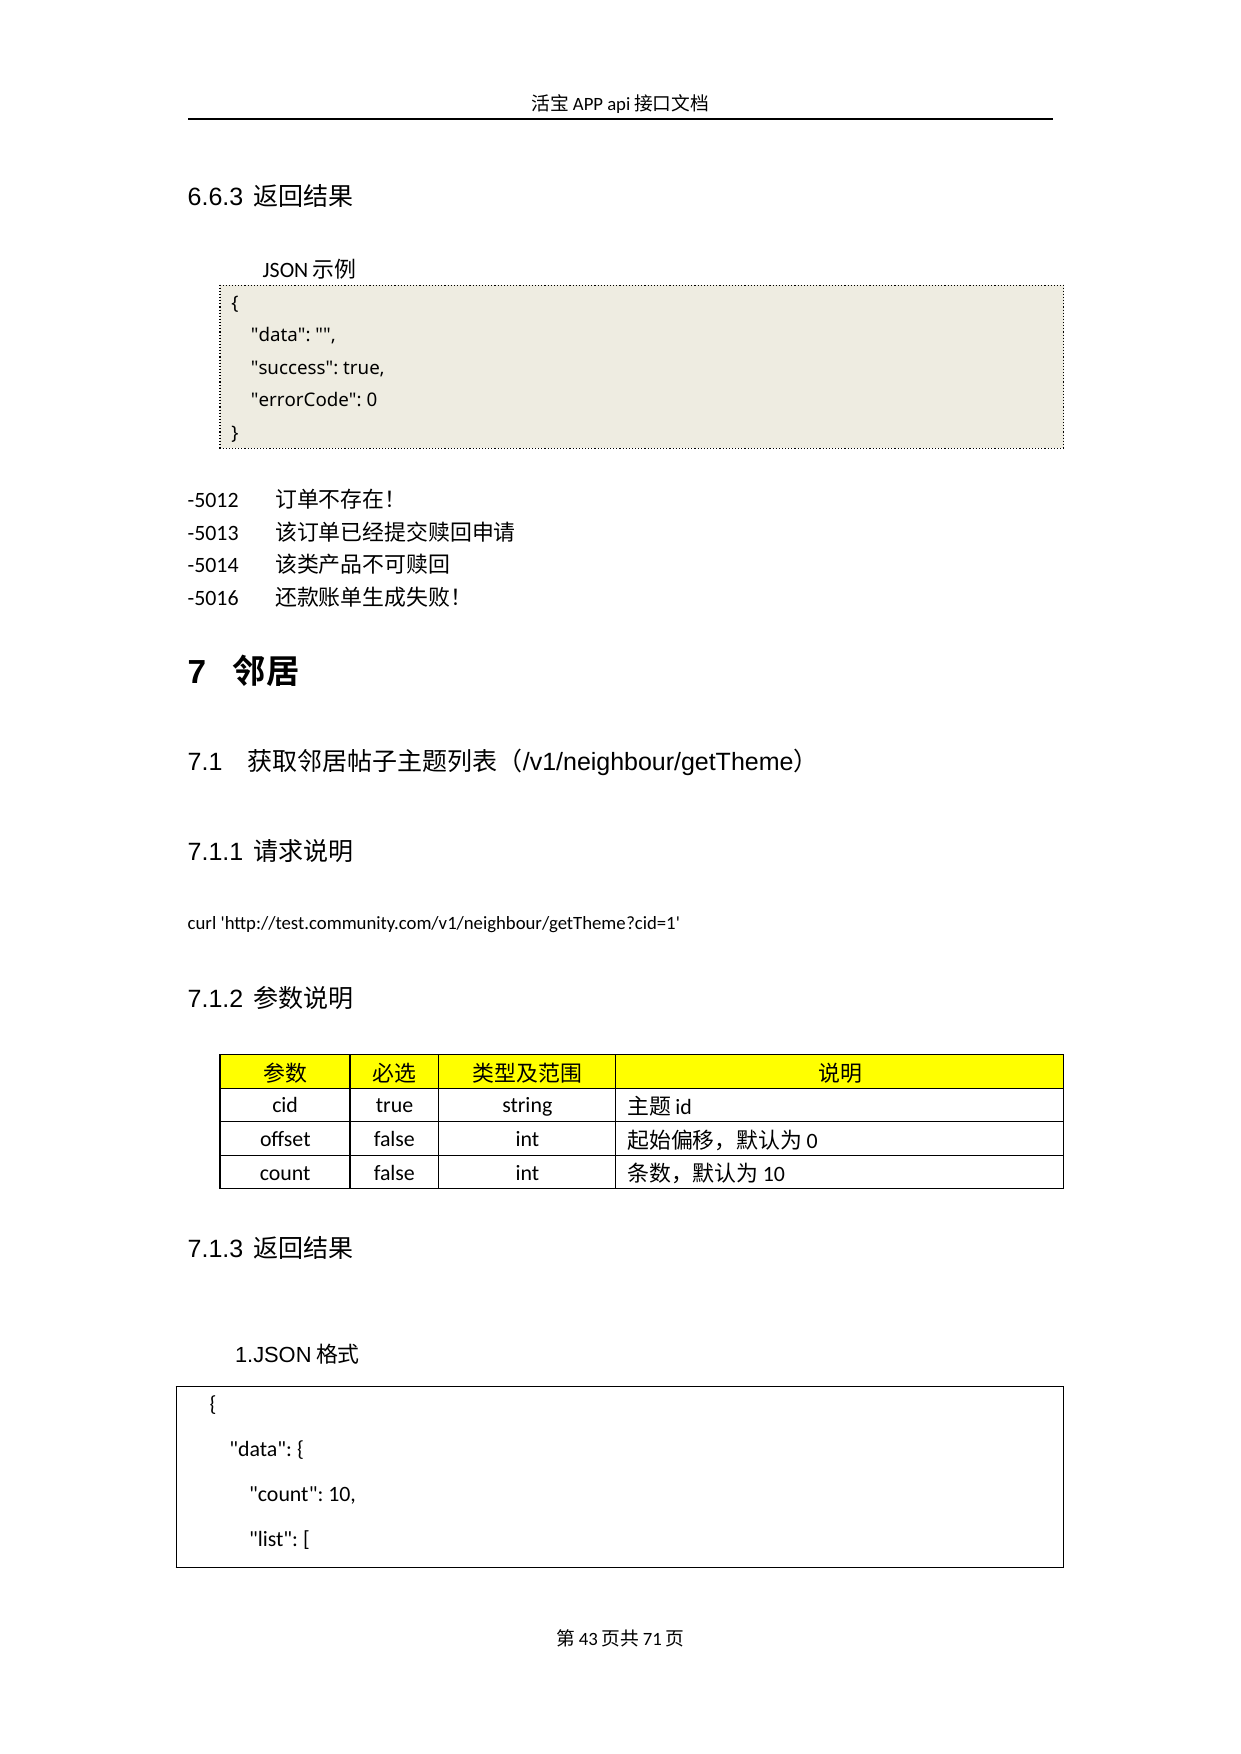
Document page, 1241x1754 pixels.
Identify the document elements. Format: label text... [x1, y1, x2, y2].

text -5016 还款账单生成失败！ [187, 579, 1053, 612]
table_cell string [439, 1089, 615, 1121]
text JSON示例 [262, 252, 1053, 284]
table_cell 起始偏移，默认为0 [616, 1122, 1063, 1155]
subtitle 请求说明 [187, 817, 1053, 882]
table_header { "data": "", "success": true, "errorCode": 0 } [220, 285, 1064, 448]
table_cell offset [221, 1122, 349, 1155]
table_header 参数 [221, 1055, 349, 1088]
table_cell false [351, 1122, 438, 1155]
text -5014 该类产品不可赎回 [187, 547, 1053, 579]
table_cell cid [221, 1089, 349, 1121]
subtitle 参数说明 [187, 964, 1053, 1029]
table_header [177, 1387, 1063, 1567]
table_header 说明 [616, 1055, 1063, 1088]
subtitle 获取邻居帖子主题列表（/v1/neighbour/getTheme） [187, 727, 1053, 792]
subtitle 邻居 [187, 637, 1053, 702]
subtitle 返回结果 [187, 1214, 1053, 1312]
table_cell int [439, 1156, 615, 1188]
table_cell false [351, 1156, 438, 1188]
table_cell true [351, 1089, 438, 1121]
table_cell 主题id [616, 1089, 1063, 1121]
table_cell int [439, 1122, 615, 1155]
table_cell count [221, 1156, 349, 1188]
text curl 'http://test.community.com/v1/neighbour/getTheme?cid=1' [187, 907, 1053, 939]
subtitle 返回结果 [187, 162, 1053, 227]
text -5012 订单不存在！ [187, 482, 1053, 514]
table_cell 条数，默认为10 [616, 1156, 1063, 1188]
table_header 类型及范围 [439, 1055, 615, 1088]
subtitle JSON格式 [235, 1337, 1053, 1369]
table_header 必选 [351, 1055, 438, 1088]
text -5013 该订单已经提交赎回申请 [187, 514, 1053, 547]
